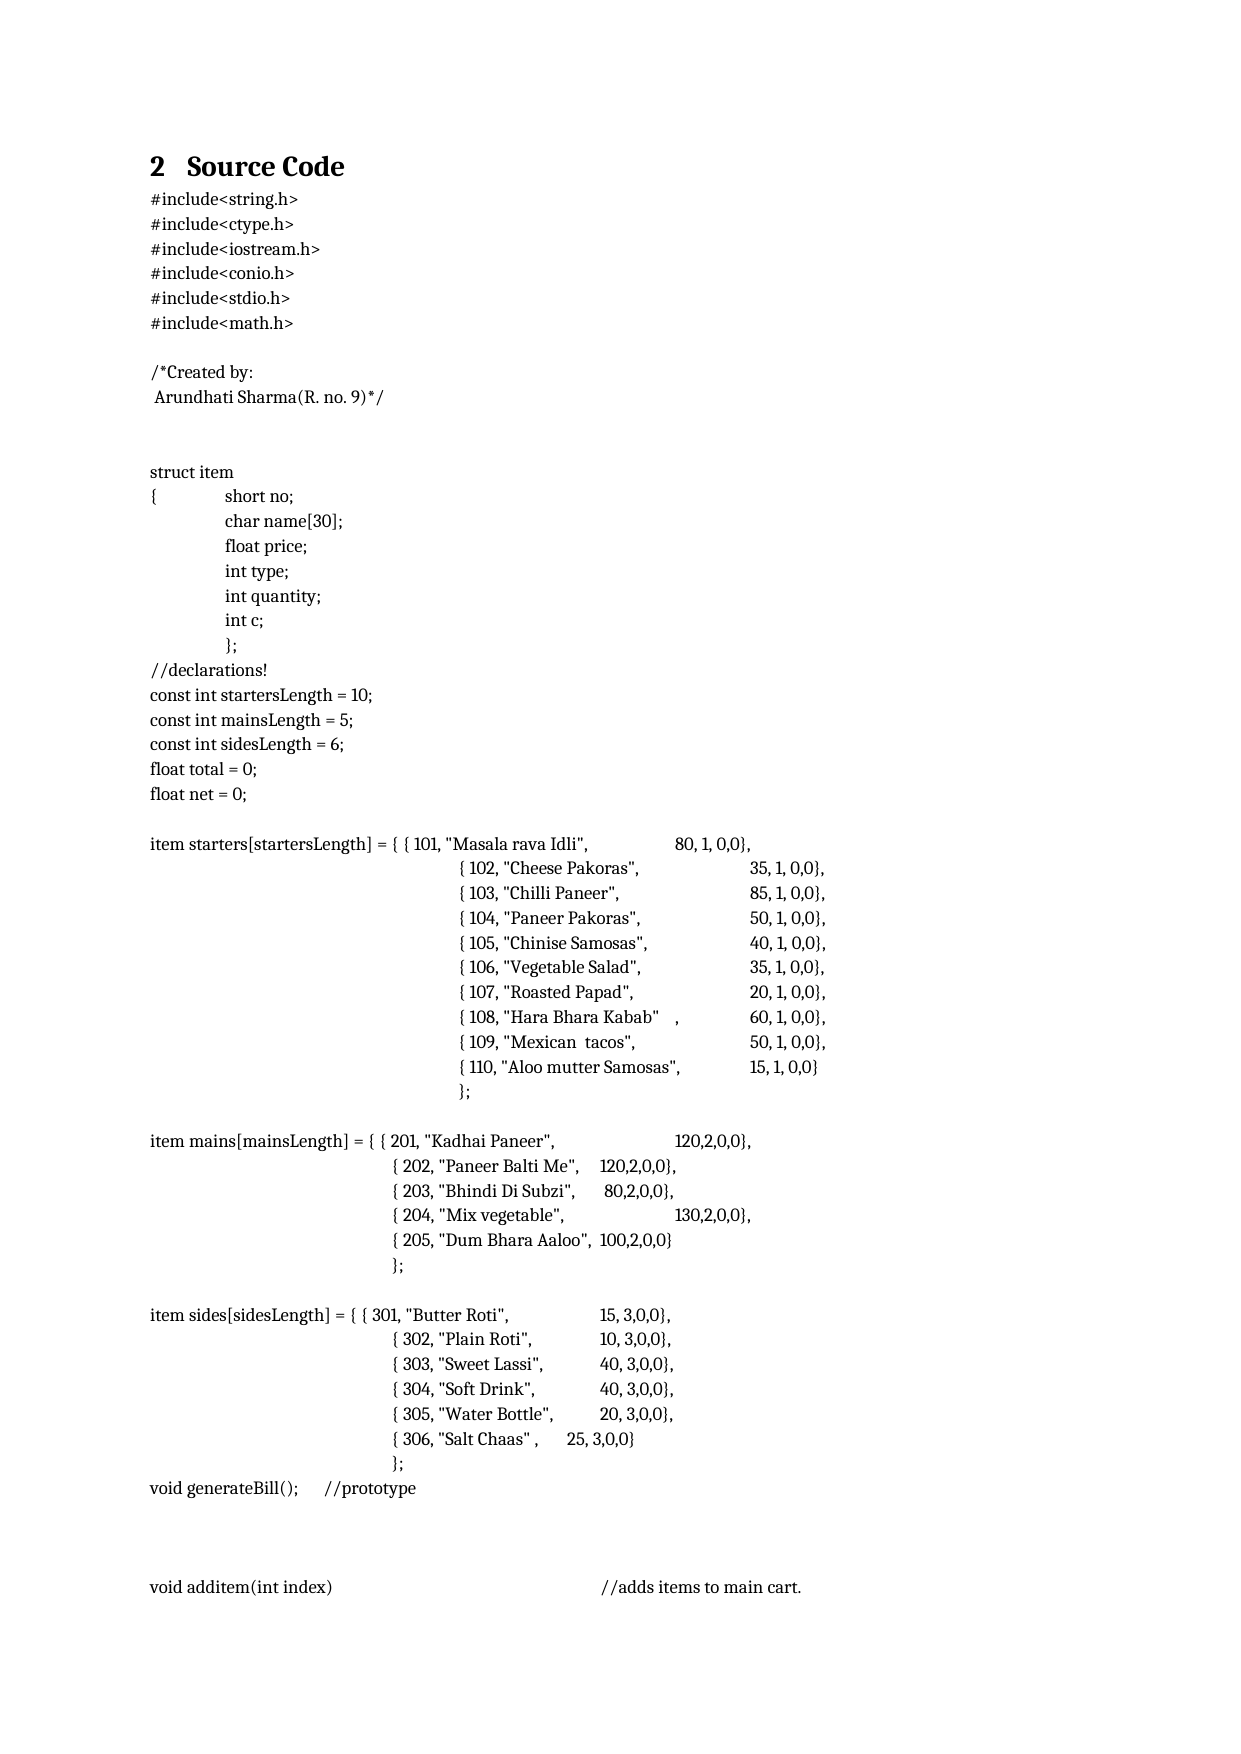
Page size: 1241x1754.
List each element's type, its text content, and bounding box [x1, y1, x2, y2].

text { 106, "Vegetable Salad", 35, 1, 0,0}, [150, 957, 1090, 979]
text void additem(int index) //adds items to main cart. [150, 1577, 1090, 1598]
text }; [150, 1453, 1090, 1474]
text int quantity; [150, 585, 1090, 607]
text { 110, "Aloo mutter Samosas", 15, 1, 0,0} [150, 1056, 1090, 1078]
text { 204, "Mix vegetable", 130,2,0,0}, [150, 1205, 1090, 1227]
text { 108, "Hara Bhara Kabab" , 60, 1, 0,0}, [150, 1007, 1090, 1028]
text { 109, "Mexican tacos", 50, 1, 0,0}, [150, 1031, 1090, 1053]
text item mains[mainsLength] = { { 201, "Kadhai Paneer", 120,2,0,0}, [150, 1131, 1090, 1152]
text void generateBill(); //prototype [150, 1478, 1090, 1499]
text #include<conio.h> [150, 263, 1090, 284]
text }; [150, 635, 1090, 656]
text item sides[sidesLength] = { { 301, "Butter Roti", 15, 3,0,0}, [150, 1304, 1090, 1326]
text { 305, "Water Bottle", 20, 3,0,0}, [150, 1403, 1090, 1425]
text //declarations! [150, 659, 1090, 681]
text #include<ctype.h> [150, 213, 1090, 235]
text #include<string.h> [150, 188, 1090, 210]
text { 107, "Roasted Papad", 20, 1, 0,0}, [150, 982, 1090, 1003]
text { 203, "Bhindi Di Subzi", 80,2,0,0}, [150, 1180, 1090, 1202]
text { short no; [150, 486, 1090, 508]
subtitle Source Code [150, 150, 1090, 183]
text int type; [150, 560, 1090, 582]
text char name[30]; [150, 511, 1090, 532]
text { 103, "Chilli Paneer", 85, 1, 0,0}, [150, 883, 1090, 904]
text item starters[startersLength] = { { 101, "Masala rava Idli", 80, 1, 0,0}, [150, 833, 1090, 855]
text { 202, "Paneer Balti Me", 120,2,0,0}, [150, 1155, 1090, 1177]
text { 205, "Dum Bhara Aaloo", 100,2,0,0} [150, 1230, 1090, 1251]
text { 304, "Soft Drink", 40, 3,0,0}, [150, 1378, 1090, 1400]
text const int sidesLength = 6; [150, 734, 1090, 756]
text float total = 0; [150, 759, 1090, 780]
text struct item [150, 461, 1090, 483]
text #include<iostream.h> [150, 238, 1090, 260]
text #include<math.h> [150, 312, 1090, 334]
text }; [150, 1081, 1090, 1103]
text { 102, "Cheese Pakoras", 35, 1, 0,0}, [150, 858, 1090, 879]
text { 303, "Sweet Lassi", 40, 3,0,0}, [150, 1354, 1090, 1375]
text Arundhati Sharma(R. no. 9)*/ [150, 387, 1090, 408]
text const int mainsLength = 5; [150, 709, 1090, 731]
text { 306, "Salt Chaas" , 25, 3,0,0} [150, 1428, 1090, 1450]
text int c; [150, 610, 1090, 632]
text { 104, "Paneer Pakoras", 50, 1, 0,0}, [150, 907, 1090, 929]
text float net = 0; [150, 783, 1090, 805]
text /*Created by: [150, 362, 1090, 384]
text { 302, "Plain Roti", 10, 3,0,0}, [150, 1329, 1090, 1351]
text float price; [150, 536, 1090, 557]
text }; [150, 1254, 1090, 1276]
text { 105, "Chinise Samosas", 40, 1, 0,0}, [150, 932, 1090, 954]
text #include<stdio.h> [150, 288, 1090, 309]
text const int startersLength = 10; [150, 684, 1090, 706]
